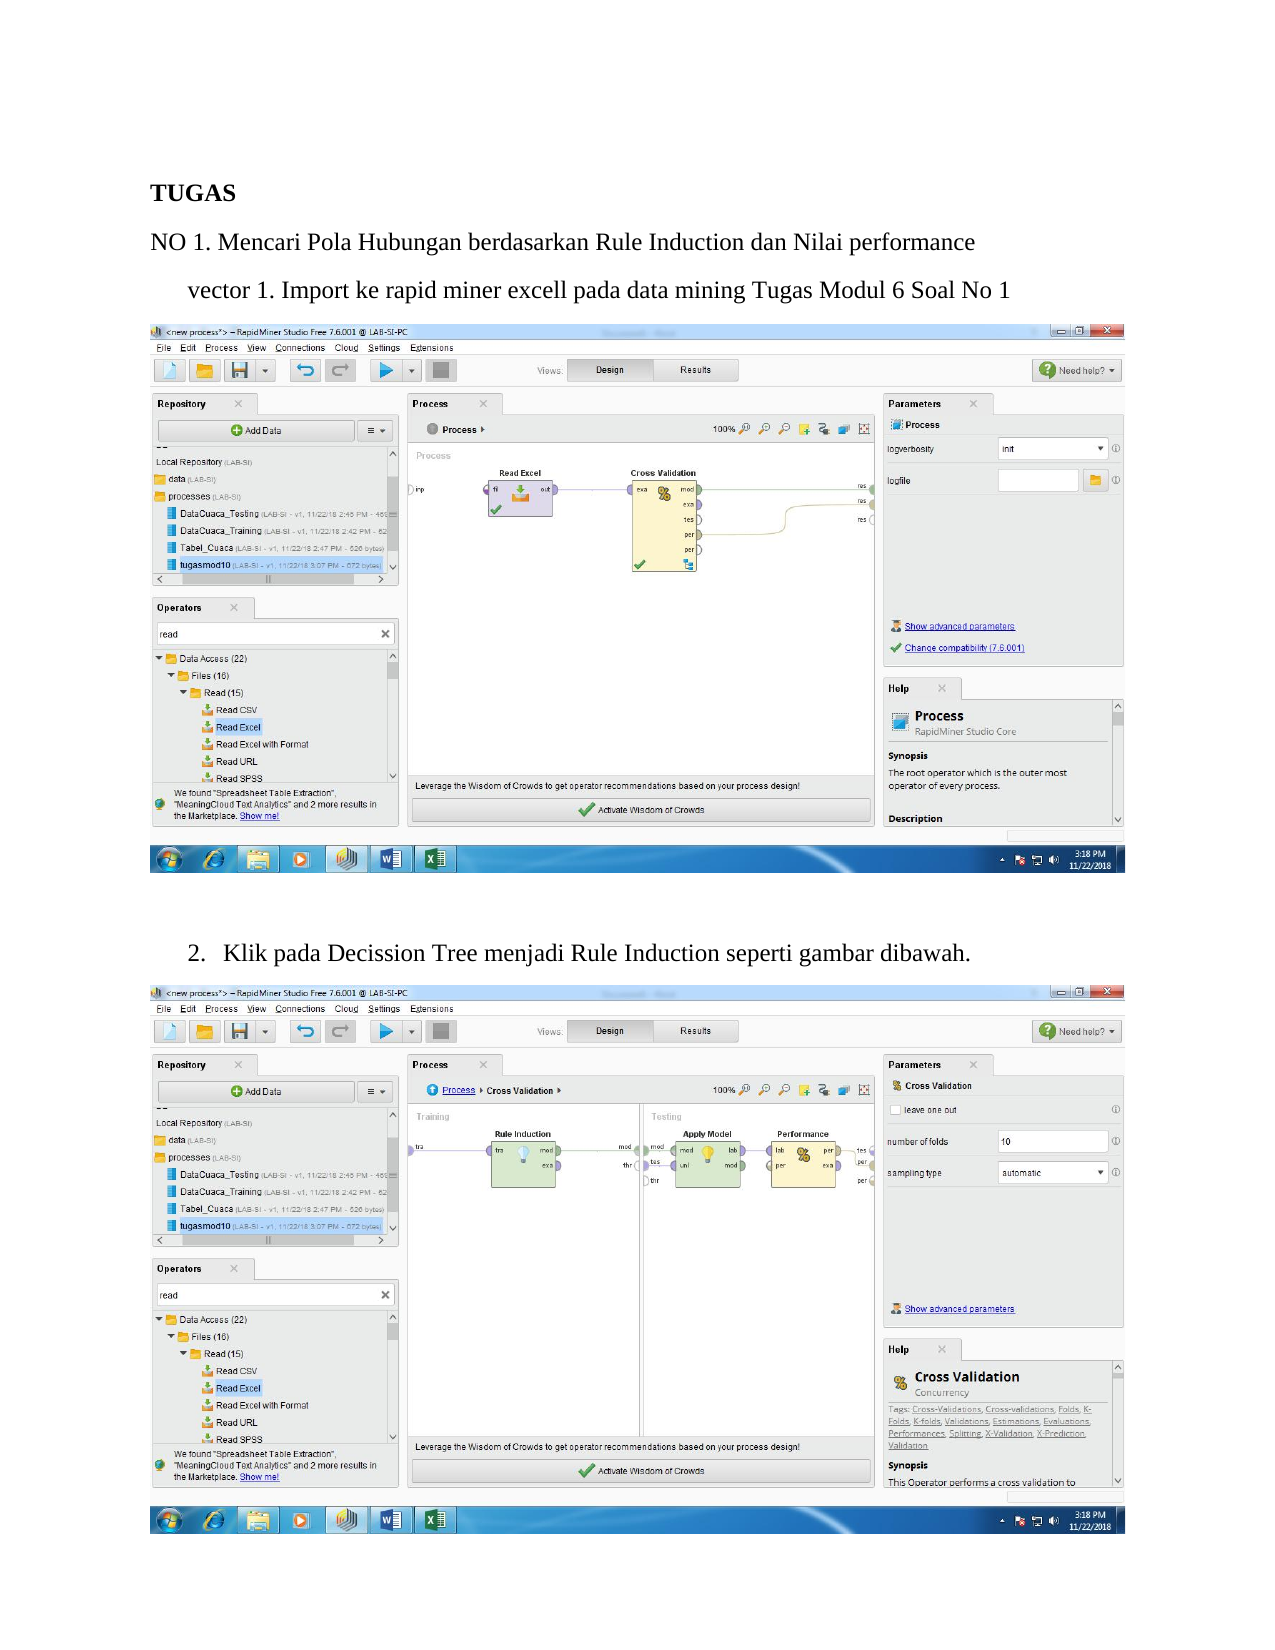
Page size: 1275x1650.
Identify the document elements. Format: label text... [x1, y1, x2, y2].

text 2. Klik pada Decission Tree menjadi Rule Induction seperti gambar dibawah. [187, 938, 1125, 967]
text NO 1. Mencari Pola Hubungan berdasarkan Rule Induction dan Nilai performance vector 1. Import ke rapid miner excell pada data mining Tugas Modul 6 Soal No 1 [150, 227, 1031, 304]
picture [150, 985, 1125, 1534]
picture [150, 324, 1125, 873]
text TUGAS [150, 178, 1125, 207]
